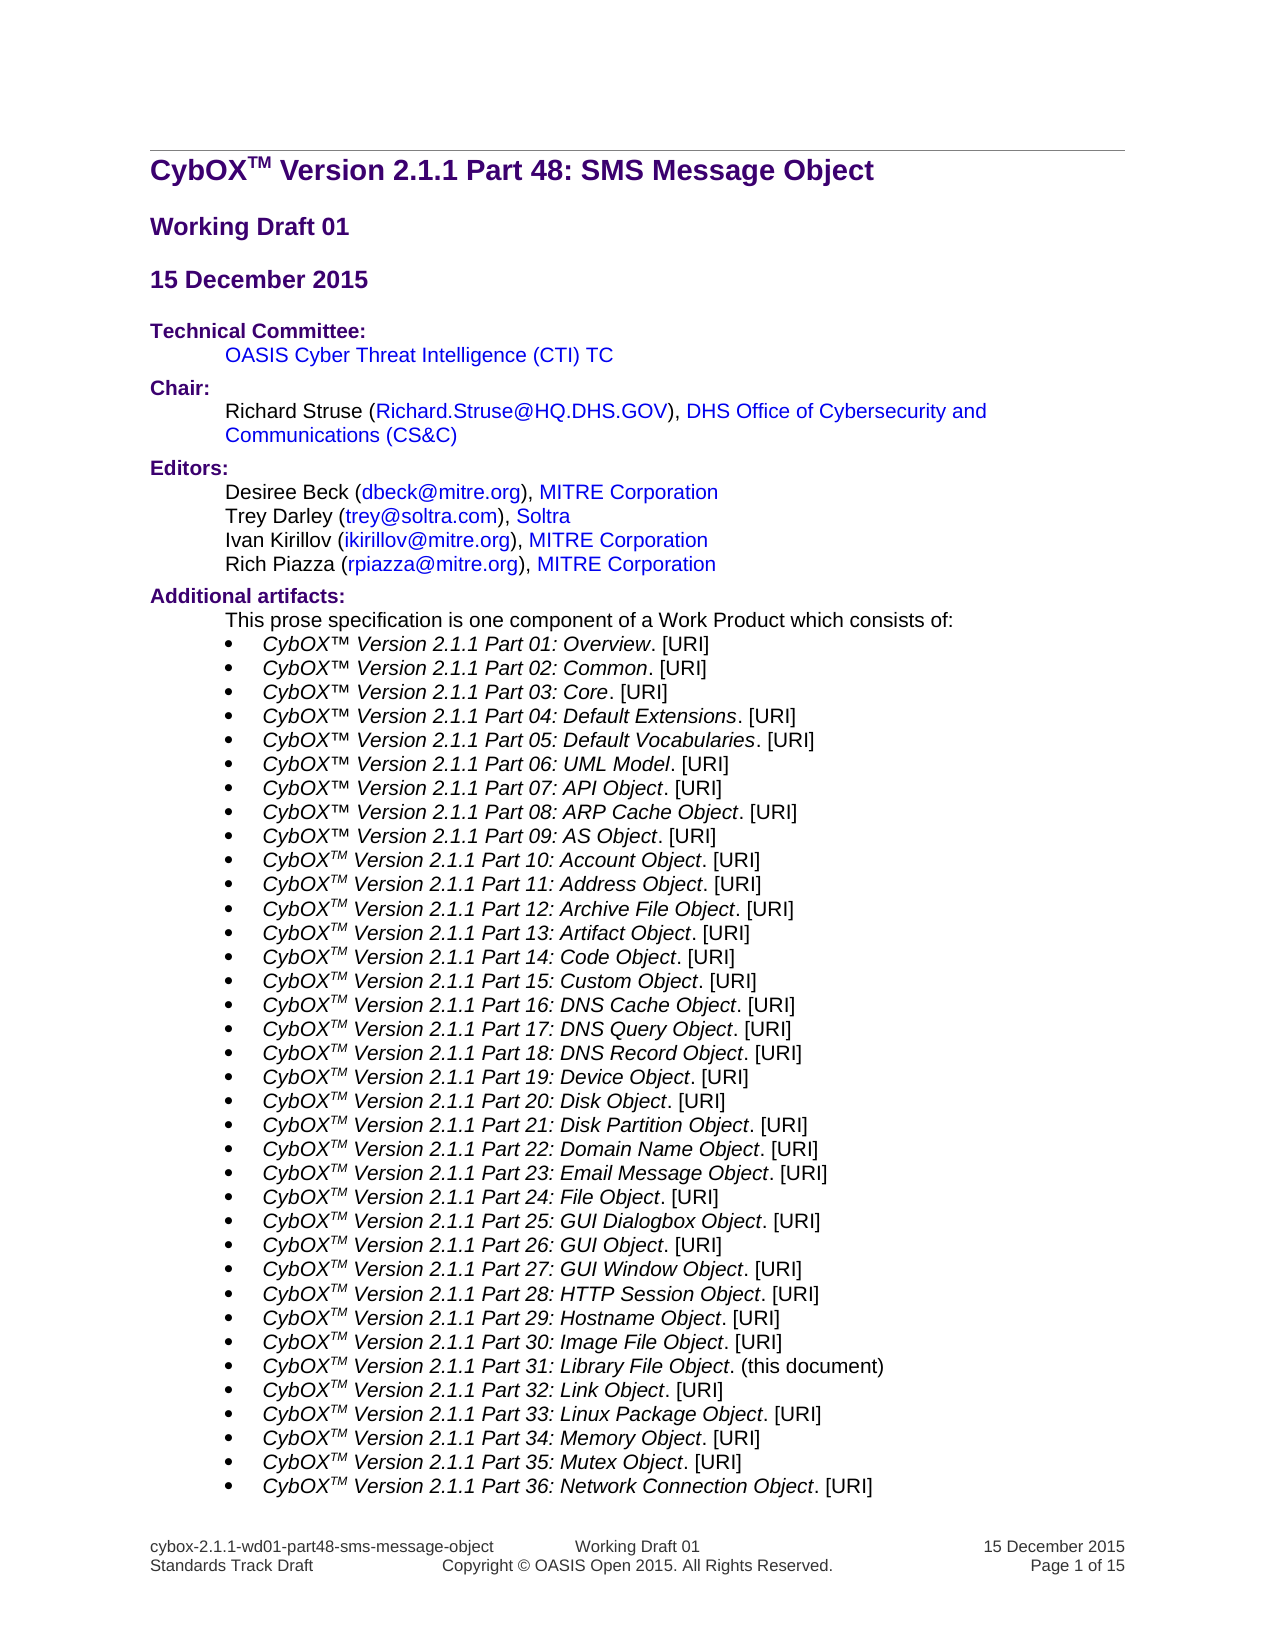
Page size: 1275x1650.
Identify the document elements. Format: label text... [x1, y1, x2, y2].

list CybOX™ Version 2.1.1 Part 02: Common. [URI] [225, 656, 1125, 680]
list CybOXTM Version 2.1.1 Part 24: File Object. [URI] [225, 1185, 1125, 1209]
subtitle Working Draft 01 [150, 208, 1125, 240]
list CybOXTM Version 2.1.1 Part 12: Archive File Object. [URI] [225, 896, 1125, 920]
list CybOXTM Version 2.1.1 Part 29: Hostname Object. [URI] [225, 1305, 1125, 1329]
list CybOXTM Version 2.1.1 Part 11: Address Object. [URI] [225, 872, 1125, 896]
list CybOX™ Version 2.1.1 Part 09: AS Object. [URI] [225, 824, 1125, 848]
list CybOXTM Version 2.1.1 Part 32: Link Object. [URI] [225, 1378, 1125, 1402]
list CybOXTM Version 2.1.1 Part 35: Mutex Object. [URI] [225, 1450, 1125, 1474]
title Technical Committee: [150, 319, 1125, 343]
list CybOX™ Version 2.1.1 Part 01: Overview. [URI] [225, 632, 1125, 656]
list CybOXTM Version 2.1.1 Part 26: GUI Object. [URI] [225, 1233, 1125, 1257]
list CybOXTM Version 2.1.1 Part 20: Disk Object. [URI] [225, 1089, 1125, 1113]
list CybOX™ Version 2.1.1 Part 06: UML Model. [URI] [225, 752, 1125, 776]
title CybOXTM Version 2.1.1 Part 48: SMS Message Object [150, 151, 1125, 187]
list CybOXTM Version 2.1.1 Part 18: DNS Record Object. [URI] [225, 1041, 1125, 1065]
list CybOX™ Version 2.1.1 Part 05: Default Vocabularies. [URI] [225, 728, 1125, 752]
text This prose specification is one component of a Work Product which consists of: [225, 608, 1125, 632]
title Additional artifacts: [150, 584, 1125, 608]
list CybOXTM Version 2.1.1 Part 15: Custom Object. [URI] [225, 968, 1125, 993]
text Desiree Beck (dbeck@mitre.org), MITRE Corporation [225, 479, 1125, 503]
title OASIS Cyber Threat Intelligence (CTI) TC [225, 343, 1125, 367]
subtitle 15 December 2015 [150, 262, 1125, 294]
title Chair: [150, 375, 1125, 399]
list CybOXTM Version 2.1.1 Part 16: DNS Cache Object. [URI] [225, 993, 1125, 1017]
list CybOXTM Version 2.1.1 Part 22: Domain Name Object. [URI] [225, 1137, 1125, 1161]
list CybOX™ Version 2.1.1 Part 04: Default Extensions. [URI] [225, 704, 1125, 728]
list CybOXTM Version 2.1.1 Part 10: Account Object. [URI] [225, 848, 1125, 872]
list CybOX™ Version 2.1.1 Part 03: Core. [URI] [225, 680, 1125, 704]
list CybOX™ Version 2.1.1 Part 07: API Object. [URI] [225, 776, 1125, 800]
text Ivan Kirillov (ikirillov@mitre.org), MITRE Corporation [225, 527, 1125, 551]
list CybOXTM Version 2.1.1 Part 31: Library File Object. (this document) [225, 1353, 1125, 1378]
list CybOXTM Version 2.1.1 Part 36: Network Connection Object. [URI] [225, 1474, 1125, 1498]
title Editors: [150, 456, 1125, 479]
list CybOXTM Version 2.1.1 Part 25: GUI Dialogbox Object. [URI] [225, 1209, 1125, 1233]
list CybOXTM Version 2.1.1 Part 27: GUI Window Object. [URI] [225, 1257, 1125, 1281]
list CybOX™ Version 2.1.1 Part 08: ARP Cache Object. [URI] [225, 800, 1125, 824]
text Richard Struse (Richard.Struse@HQ.DHS.GOV), DHS Office of Cybersecurity and Communications (CS&C) [225, 399, 1125, 447]
list CybOXTM Version 2.1.1 Part 13: Artifact Object. [URI] [225, 920, 1125, 944]
list CybOXTM Version 2.1.1 Part 23: Email Message Object. [URI] [225, 1161, 1125, 1185]
text Trey Darley (trey@soltra.com), Soltra [225, 503, 1125, 527]
list CybOXTM Version 2.1.1 Part 17: DNS Query Object. [URI] [225, 1017, 1125, 1041]
list CybOXTM Version 2.1.1 Part 34: Memory Object. [URI] [225, 1426, 1125, 1450]
list CybOXTM Version 2.1.1 Part 21: Disk Partition Object. [URI] [225, 1113, 1125, 1137]
list CybOXTM Version 2.1.1 Part 19: Device Object. [URI] [225, 1065, 1125, 1089]
list CybOXTM Version 2.1.1 Part 14: Code Object. [URI] [225, 944, 1125, 968]
list CybOXTM Version 2.1.1 Part 28: HTTP Session Object. [URI] [225, 1281, 1125, 1305]
list CybOXTM Version 2.1.1 Part 33: Linux Package Object. [URI] [225, 1402, 1125, 1426]
list CybOXTM Version 2.1.1 Part 30: Image File Object. [URI] [225, 1329, 1125, 1353]
text Rich Piazza (rpiazza@mitre.org), MITRE Corporation [225, 551, 1125, 575]
